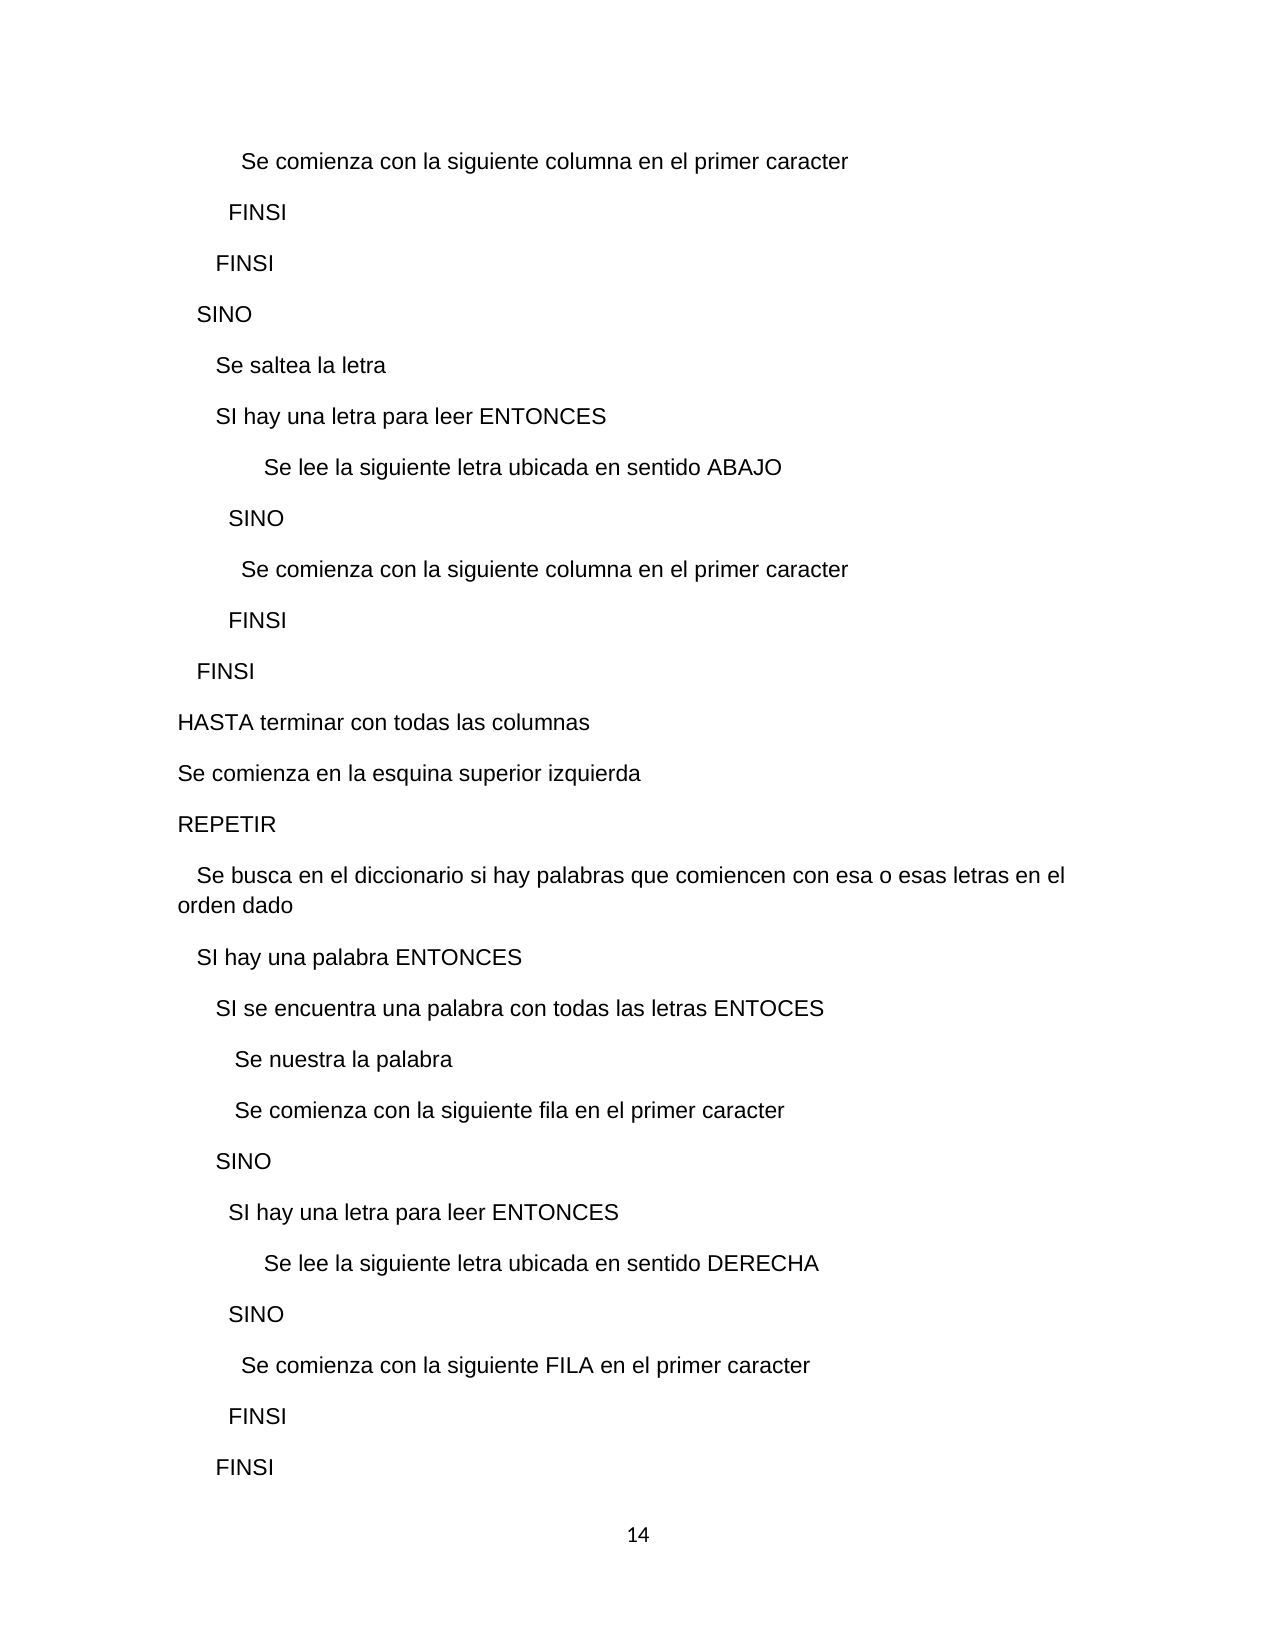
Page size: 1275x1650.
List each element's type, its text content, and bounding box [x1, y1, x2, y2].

text FINSI [177, 1454, 1098, 1480]
text SI hay una letra para leer ENTONCES [177, 1199, 1098, 1225]
text SINO [177, 1301, 1098, 1327]
text SI se encuentra una palabra con todas las letras ENTOCES [177, 994, 1098, 1021]
text HASTA terminar con todas las columnas [177, 709, 1098, 735]
text Se busca en el diccionario si hay palabras que comiencen con esa o esas letras en el orden dado [177, 862, 1098, 919]
text FINSI [177, 250, 1098, 276]
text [177, 1352, 1098, 1378]
text Se comienza con la siguiente columna en el primer caracter [177, 556, 1098, 582]
text SINO [177, 301, 1098, 327]
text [177, 1250, 1098, 1276]
text FINSI [177, 1403, 1098, 1429]
text Se nuestra la palabra [177, 1046, 1098, 1072]
text SI hay una palabra ENTONCES [177, 943, 1098, 970]
text SINO [177, 505, 1098, 531]
text FINSI [177, 658, 1098, 684]
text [177, 454, 1098, 480]
text Se comienza con la siguiente fila en el primer caracter [177, 1097, 1098, 1123]
text FINSI [177, 607, 1098, 633]
text SINO [177, 1148, 1098, 1174]
text FINSI [177, 199, 1098, 225]
text Se comienza en la esquina superior izquierda [177, 760, 1098, 786]
text REPETIR [177, 811, 1098, 837]
text Se saltea la letra [177, 352, 1098, 378]
text SI hay una letra para leer ENTONCES [177, 403, 1098, 429]
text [177, 148, 1098, 174]
